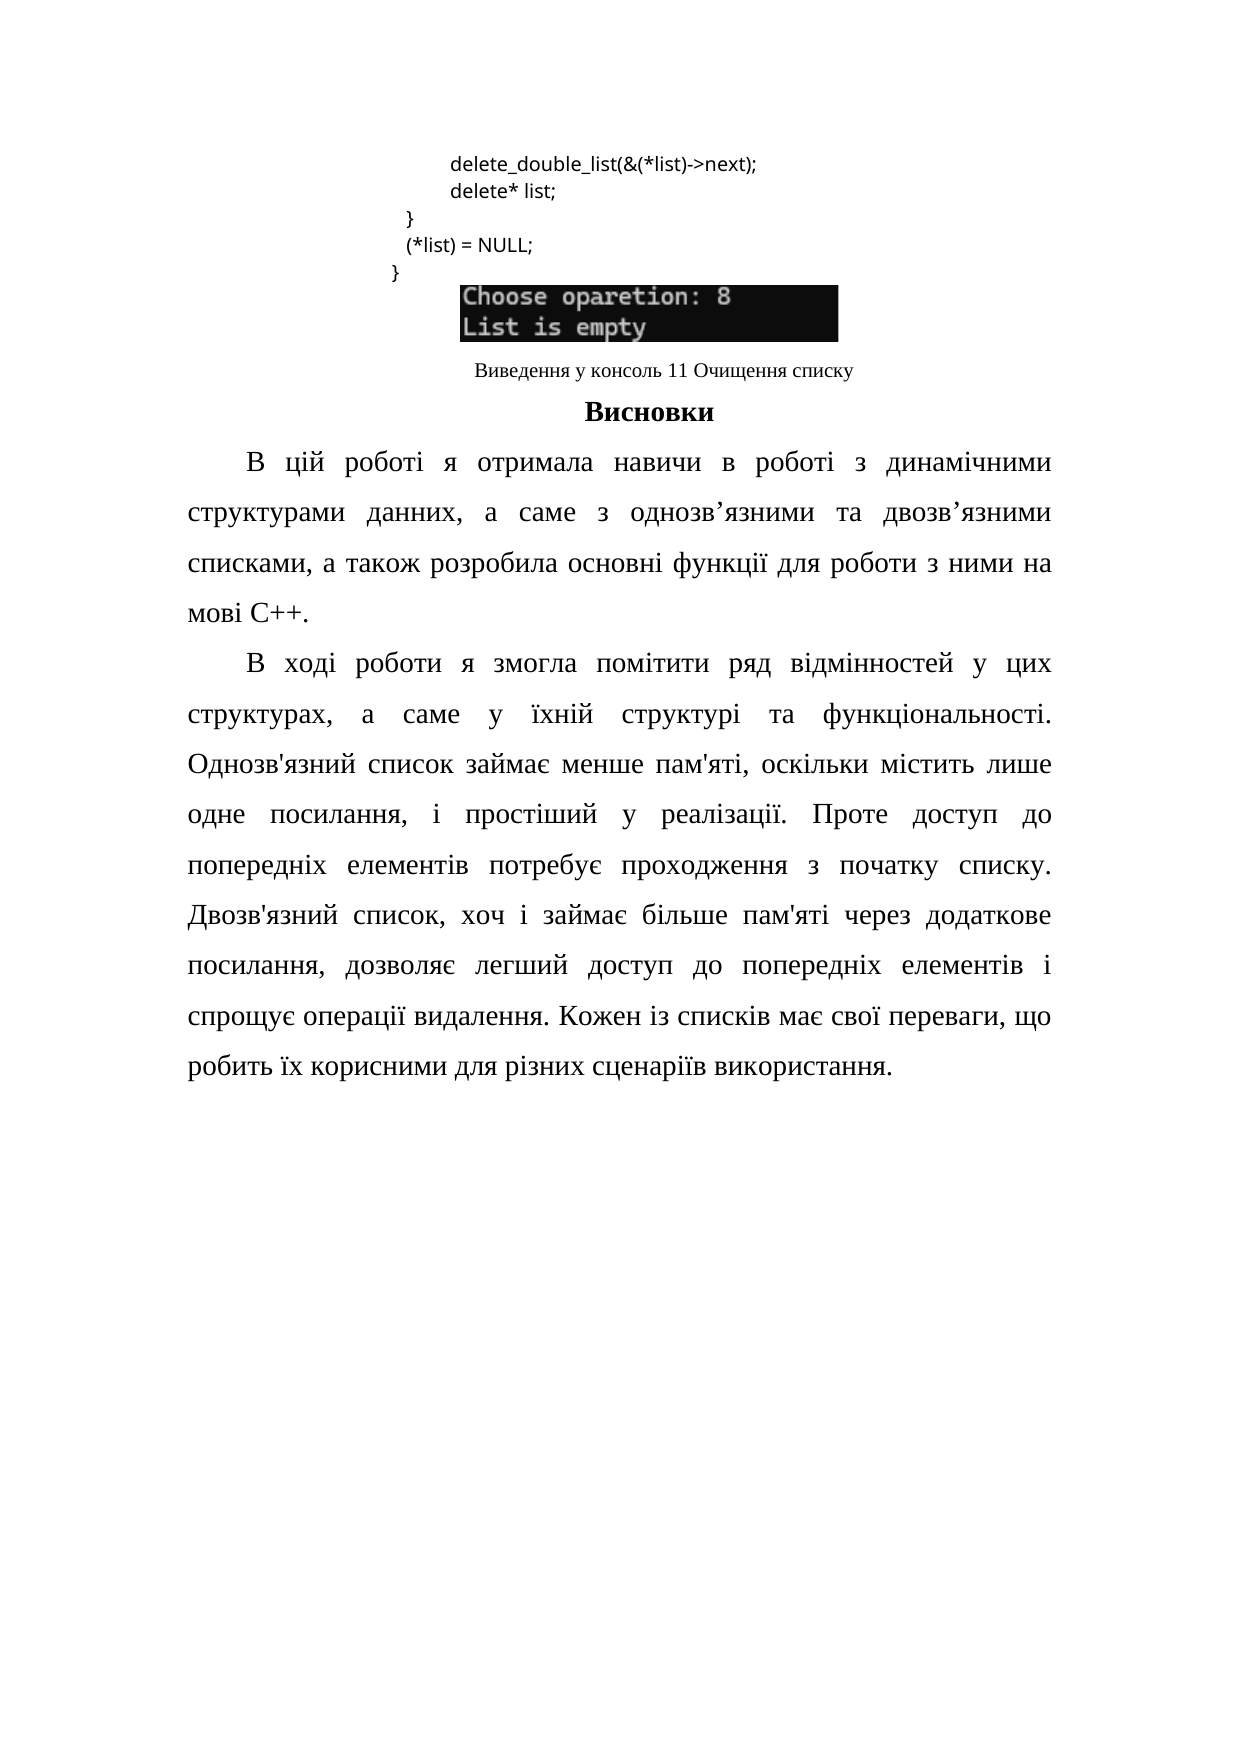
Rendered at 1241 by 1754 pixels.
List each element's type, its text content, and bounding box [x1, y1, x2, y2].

text В ході роботи я змогла помітити ряд відмінностей у цих структурах, а саме у їхній структурі та функціональності. Однозв'язний список займає менше пам'яті, оскільки містить лише одне посилання, і простіший у реалізації. Проте доступ до попередніх елементів потребує проходження з початку списку. Двозв'язний список, хоч і займає більше пам'яті через додаткове посилання, дозволяє легший доступ до попередніх елементів і спрощує операції видалення. Кожен із списків має свої переваги, що робить їх корисними для різних сценаріїв використання. [187, 646, 1053, 1082]
text Виведення у консоль 11 Очищення списку [217, 358, 1053, 382]
text } [333, 204, 1053, 231]
picture [460, 285, 839, 342]
text delete_double_list(&(*list)->next); [333, 150, 1053, 177]
text (*list) = NULL; [333, 231, 1053, 258]
text Висновки [187, 394, 1053, 427]
text delete* list; [333, 177, 1053, 204]
text } [333, 258, 1053, 285]
text В цій роботі я отримала навичи в роботі з динамічними структурами данних, а саме з однозв’язними та двозв’язними списками, а також розробила основні функції для роботи з ними на мові C++. [187, 444, 1053, 629]
